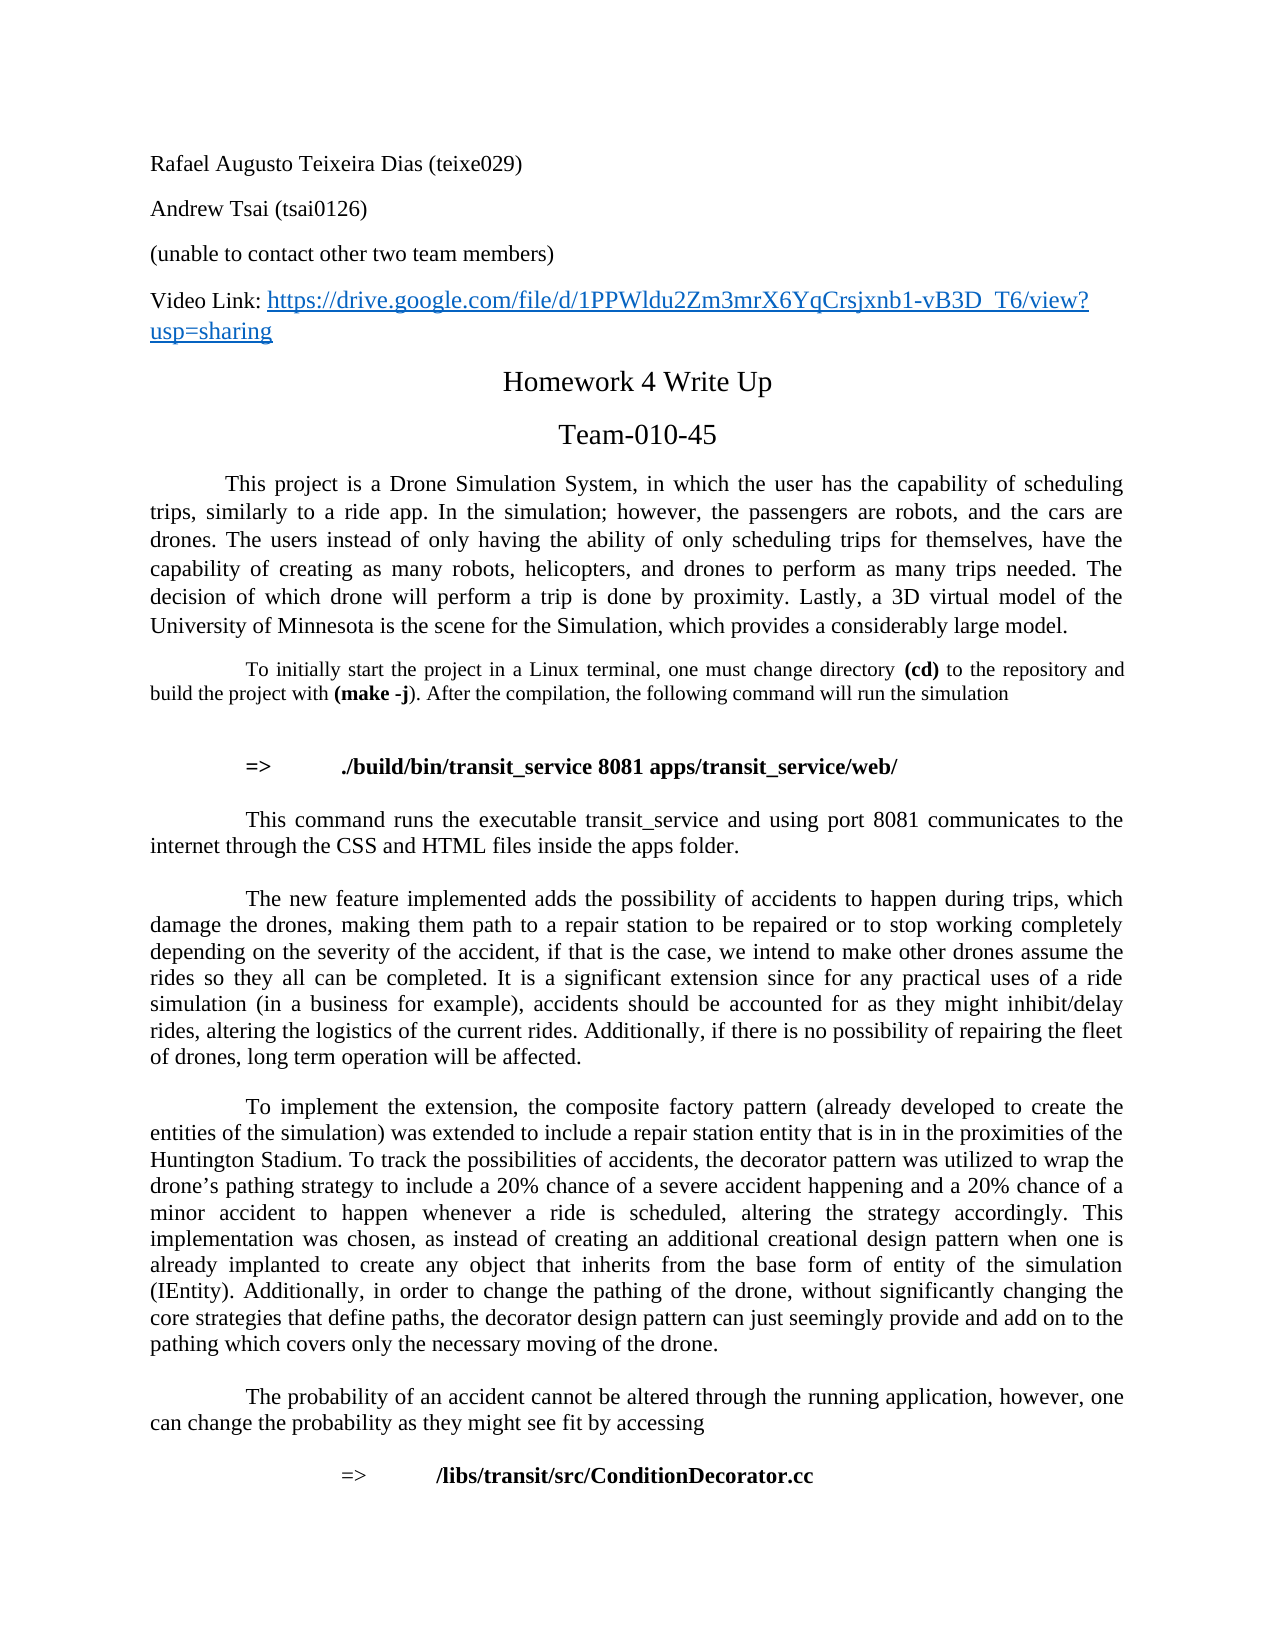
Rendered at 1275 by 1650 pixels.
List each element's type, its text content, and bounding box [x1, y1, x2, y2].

text To initially start the project in a Linux terminal, one must change directory (cd) to the repository and build the project with (make -j). After the compilation, the following command will run the simulation [150, 657, 1125, 705]
text Homework 4 Write Up [150, 364, 1125, 398]
text The new feature implemented adds the possibility of accidents to happen during trips, which damage the drones, making them path to a repair station to be repaired or to stop working completely depending on the severity of the accident, if that is the case, we intend to make other drones assume the rides so they all can be completed. It is a significant extension since for any practical uses of a ride simulation (in a business for example), accidents should be accounted for as they might inhibit/delay rides, altering the logistics of the current rides. Additionally, if there is no possibility of repairing the fleet of drones, long term operation will be affected. [150, 885, 1125, 1069]
text This command runs the executable transit_service and using port 8081 communicates to the internet through the CSS and HTML files inside the apps folder. [150, 806, 1125, 859]
text Rafael Augusto Teixeira Dias (teixe029) [150, 150, 1125, 176]
text To implement the extension, the composite factory pattern (already developed to create the entities of the simulation) was extended to include a repair station entity that is in in the proximities of the Huntington Stadium. To track the possibilities of accidents, the decorator pattern was utilized to wrap the drone’s pathing strategy to include a 20% chance of a severe accident happening and a 20% chance of a minor accident to happen whenever a ride is scheduled, altering the strategy accordingly. This implementation was chosen, as instead of creating an additional creational design pattern when one is already implanted to create any object that inherits from the base form of entity of the simulation (IEntity). Additionally, in order to change the pathing of the drone, without significantly changing the core strategies that define paths, the decorator design pattern can just seemingly provide and add on to the pathing which covers only the necessary moving of the drone. [150, 1093, 1125, 1357]
text (unable to contact other two team members) [150, 240, 1125, 267]
text Team-010-45 [150, 417, 1125, 450]
text Video Link: https://drive.google.com/file/d/1PPWldu2Zm3mrX6YqCrsjxnb1-vB3D_T6/view?usp=sharing [150, 285, 1125, 345]
text Andrew Tsai (tsai0126) [150, 195, 1125, 221]
text => /libs/transit/src/ConditionDecorator.cc [150, 1462, 1125, 1488]
text The probability of an accident cannot be altered through the running application, however, one can change the probability as they might see fit by accessing [150, 1383, 1125, 1436]
text This project is a Drone Simulation System, in which the user has the capability of scheduling trips, similarly to a ride app. In the simulation; however, the passengers are robots, and the cars are drones. The users instead of only having the ability of only scheduling trips for themselves, have the capability of creating as many robots, helicopters, and drones to perform as many trips needed. The decision of which drone will perform a trip is done by proximity. Lastly, a 3D virtual model of the University of Minnesota is the scene for the Simulation, which provides a considerably large model. [150, 470, 1125, 638]
text => ./build/bin/transit_service 8081 apps/transit_service/web/ [150, 753, 1125, 779]
